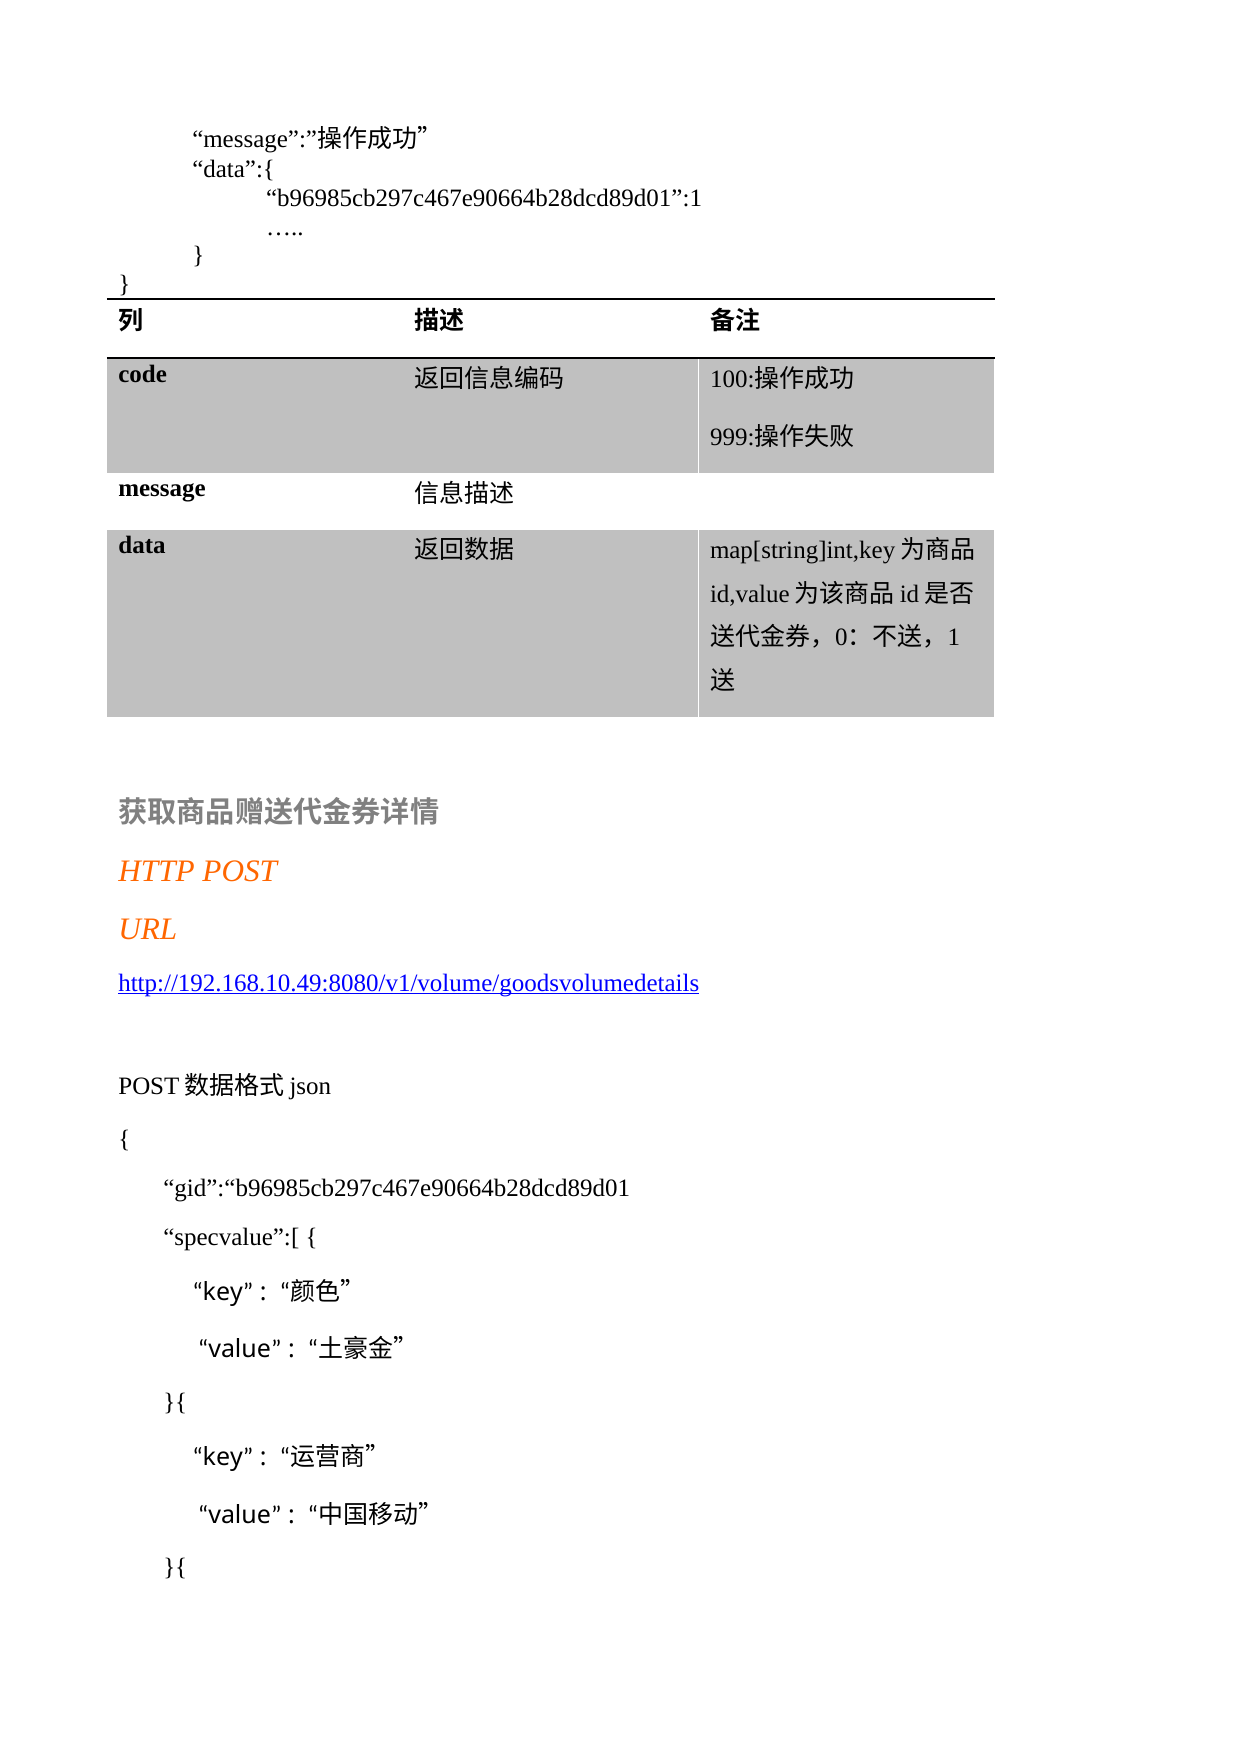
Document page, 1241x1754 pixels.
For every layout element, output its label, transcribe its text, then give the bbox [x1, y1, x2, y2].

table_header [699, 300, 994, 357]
text “specvalue”:[ { [118, 1222, 1122, 1251]
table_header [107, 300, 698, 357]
text }{ [118, 1552, 1122, 1581]
text “value” : “土豪金” [118, 1329, 1122, 1365]
text “message”:”操作成功” [118, 118, 1122, 154]
text “b96985cb297c467e90664b28dcd89d01”:1 [118, 183, 1122, 212]
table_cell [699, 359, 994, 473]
list http://192.168.10.49:8080/v1/volume/goodsvolumedetails [118, 968, 1122, 996]
list POST数据格式json [118, 1066, 1122, 1102]
text “data”:{ [118, 154, 1122, 183]
text “value” : “中国移动” [118, 1494, 1122, 1530]
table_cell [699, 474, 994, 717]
text } [118, 241, 1122, 269]
text “gid”:“b96985cb297c467e90664b28dcd89d01 [118, 1173, 1122, 1202]
list { [118, 1124, 1122, 1152]
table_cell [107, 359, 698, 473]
text ….. [118, 212, 1122, 241]
list HTTP POST [118, 852, 1122, 888]
text }{ [118, 1387, 1122, 1416]
text “key” : “颜色” [118, 1271, 1122, 1307]
text “key” : “运营商” [118, 1436, 1122, 1472]
subtitle 获取商品赠送代金券详情 [118, 789, 1122, 831]
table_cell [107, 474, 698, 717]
text } [118, 269, 1122, 298]
list URL [118, 910, 1122, 946]
